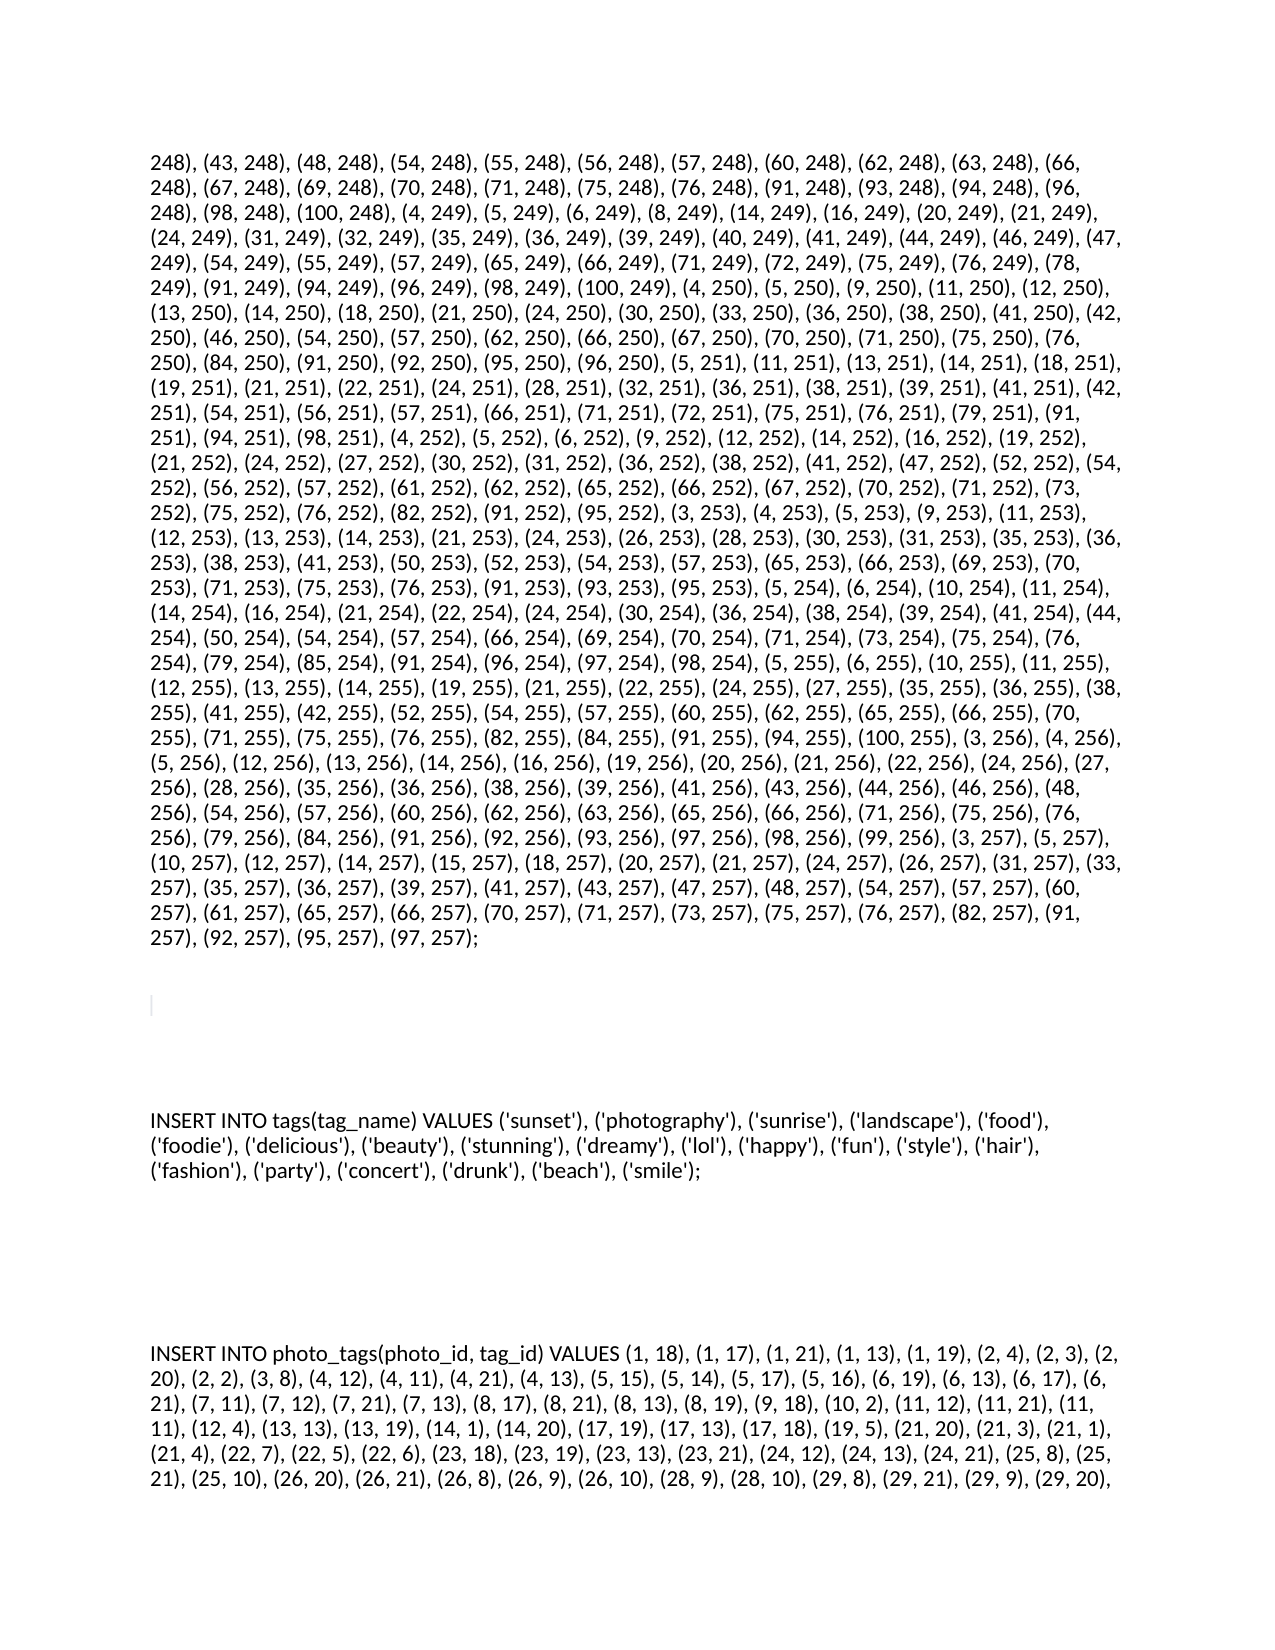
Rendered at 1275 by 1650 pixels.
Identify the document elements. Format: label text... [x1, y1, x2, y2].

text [150, 1342, 1125, 1492]
text INSERT INTO tags(tag_name) VALUES ('sunset'), ('photography'), ('sunrise'), ('landscape'), ('food'), ('foodie'), ('delicious'), ('beauty'), ('stunning'), ('dreamy'), ('lol'), ('happy'), ('fun'), ('style'), ('hair'), ('fashion'), ('party'), ('concert'), ('drunk'), ('beach'), ('smile'); [150, 1108, 1125, 1183]
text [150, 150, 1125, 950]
